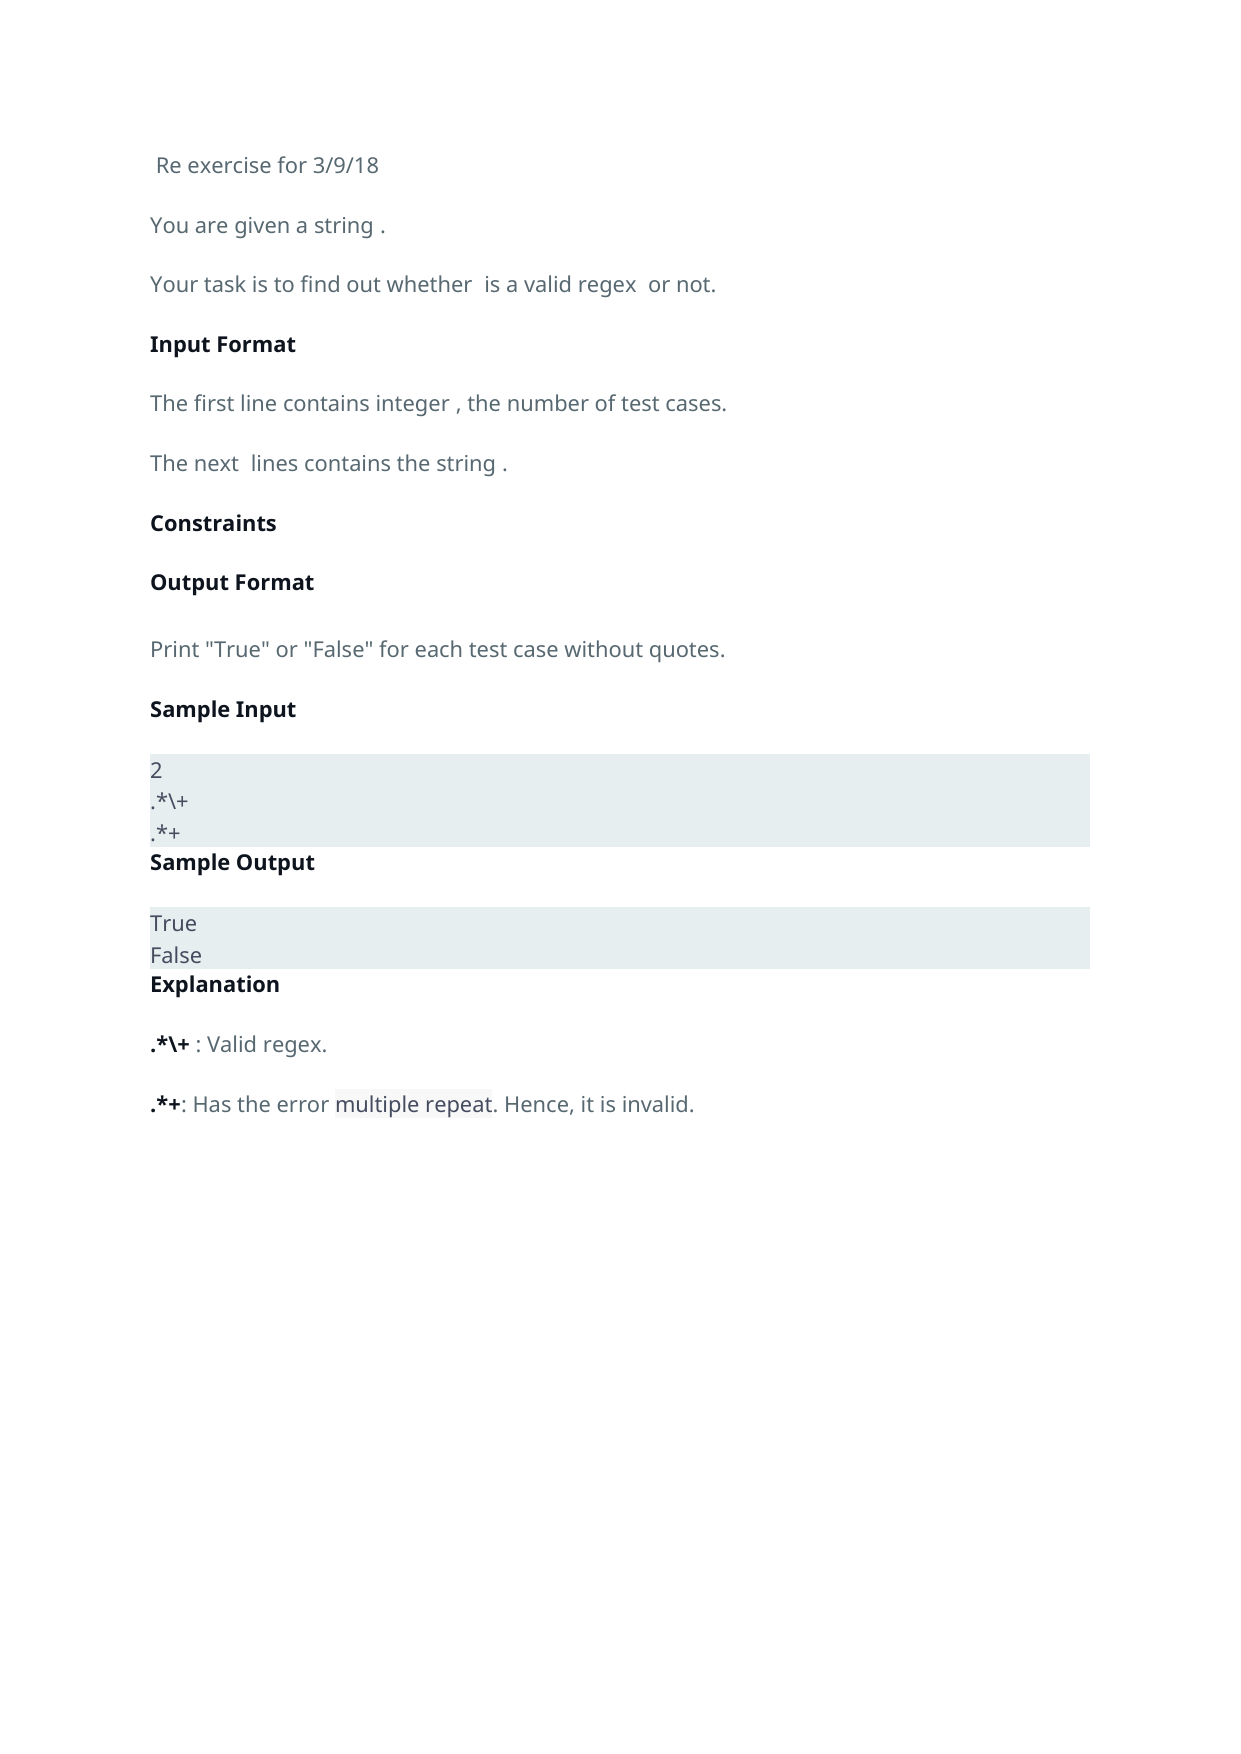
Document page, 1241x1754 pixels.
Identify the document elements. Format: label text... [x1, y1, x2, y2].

text .*+ [150, 816, 1090, 847]
text Re exercise for 3/9/18 [150, 150, 1090, 180]
text .*\+ [150, 785, 1090, 816]
text The first line contains integer , the number of test cases. The next lines contains the string . [150, 388, 1090, 478]
text 2 [150, 754, 1090, 785]
text Print "True" or "False" for each test case without quotes. [150, 634, 1090, 664]
text Sample Input [150, 694, 1090, 724]
text Sample Output [150, 847, 1090, 877]
text Constraints [150, 507, 1090, 537]
text True [150, 907, 1090, 938]
text False [150, 938, 1090, 969]
text .*\+ : Valid regex. .*+: Has the error multiple repeat. Hence, it is invalid. [150, 1029, 1090, 1118]
text Input Format [150, 329, 1090, 358]
text Output Format [150, 567, 1090, 597]
text Explanation [150, 969, 1090, 999]
text You are given a string . Your task is to find out whether is a valid regex or not. [150, 209, 1090, 299]
